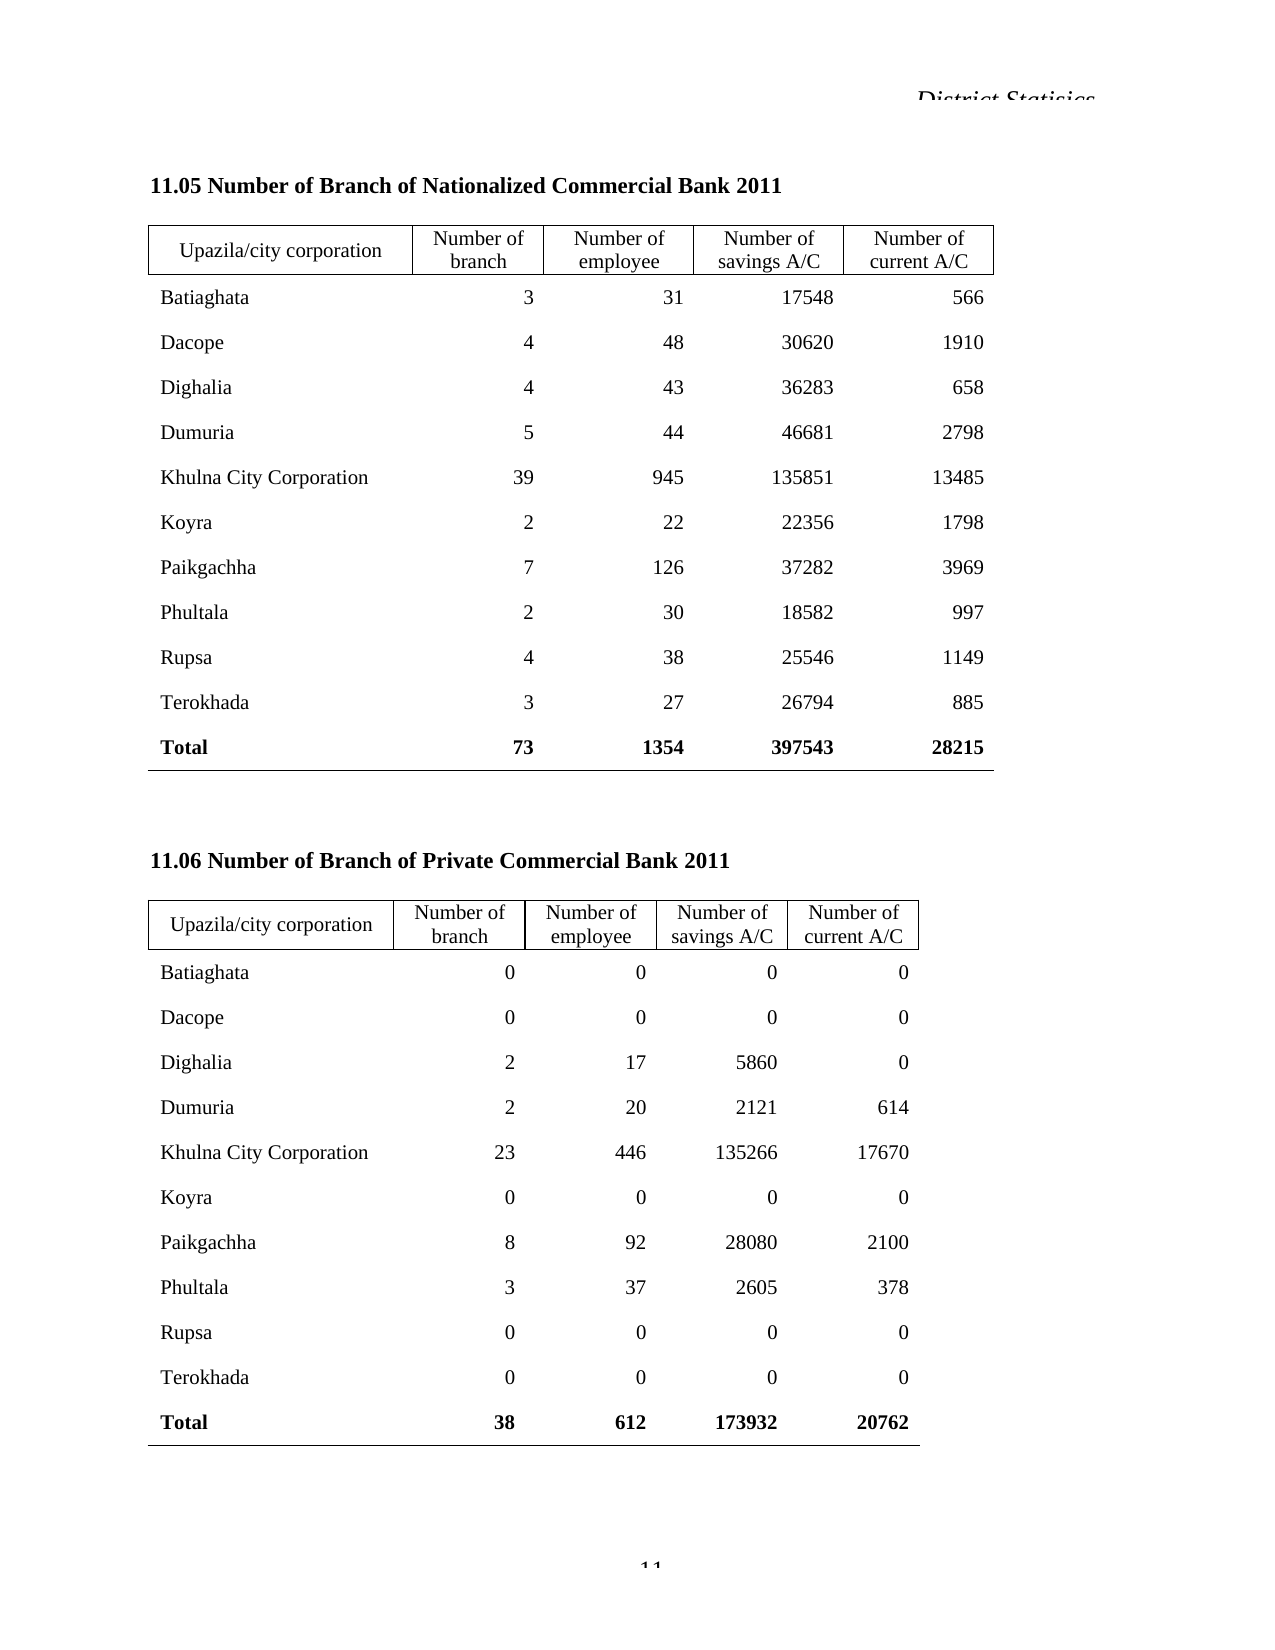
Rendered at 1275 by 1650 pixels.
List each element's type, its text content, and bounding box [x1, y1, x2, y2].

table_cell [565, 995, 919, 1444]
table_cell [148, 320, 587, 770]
list Number of Branch of Private Commercial Bank 2011 [150, 847, 1167, 873]
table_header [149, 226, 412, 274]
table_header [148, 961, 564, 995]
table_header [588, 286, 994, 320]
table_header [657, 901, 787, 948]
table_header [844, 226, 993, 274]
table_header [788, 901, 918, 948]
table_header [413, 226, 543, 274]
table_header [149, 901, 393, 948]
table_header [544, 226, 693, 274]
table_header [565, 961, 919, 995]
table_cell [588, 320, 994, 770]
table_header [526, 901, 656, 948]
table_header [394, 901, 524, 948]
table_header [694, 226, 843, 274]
list Number of Branch of Nationalized Commercial Bank 2011 [150, 172, 1167, 198]
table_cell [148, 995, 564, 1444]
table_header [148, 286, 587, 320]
